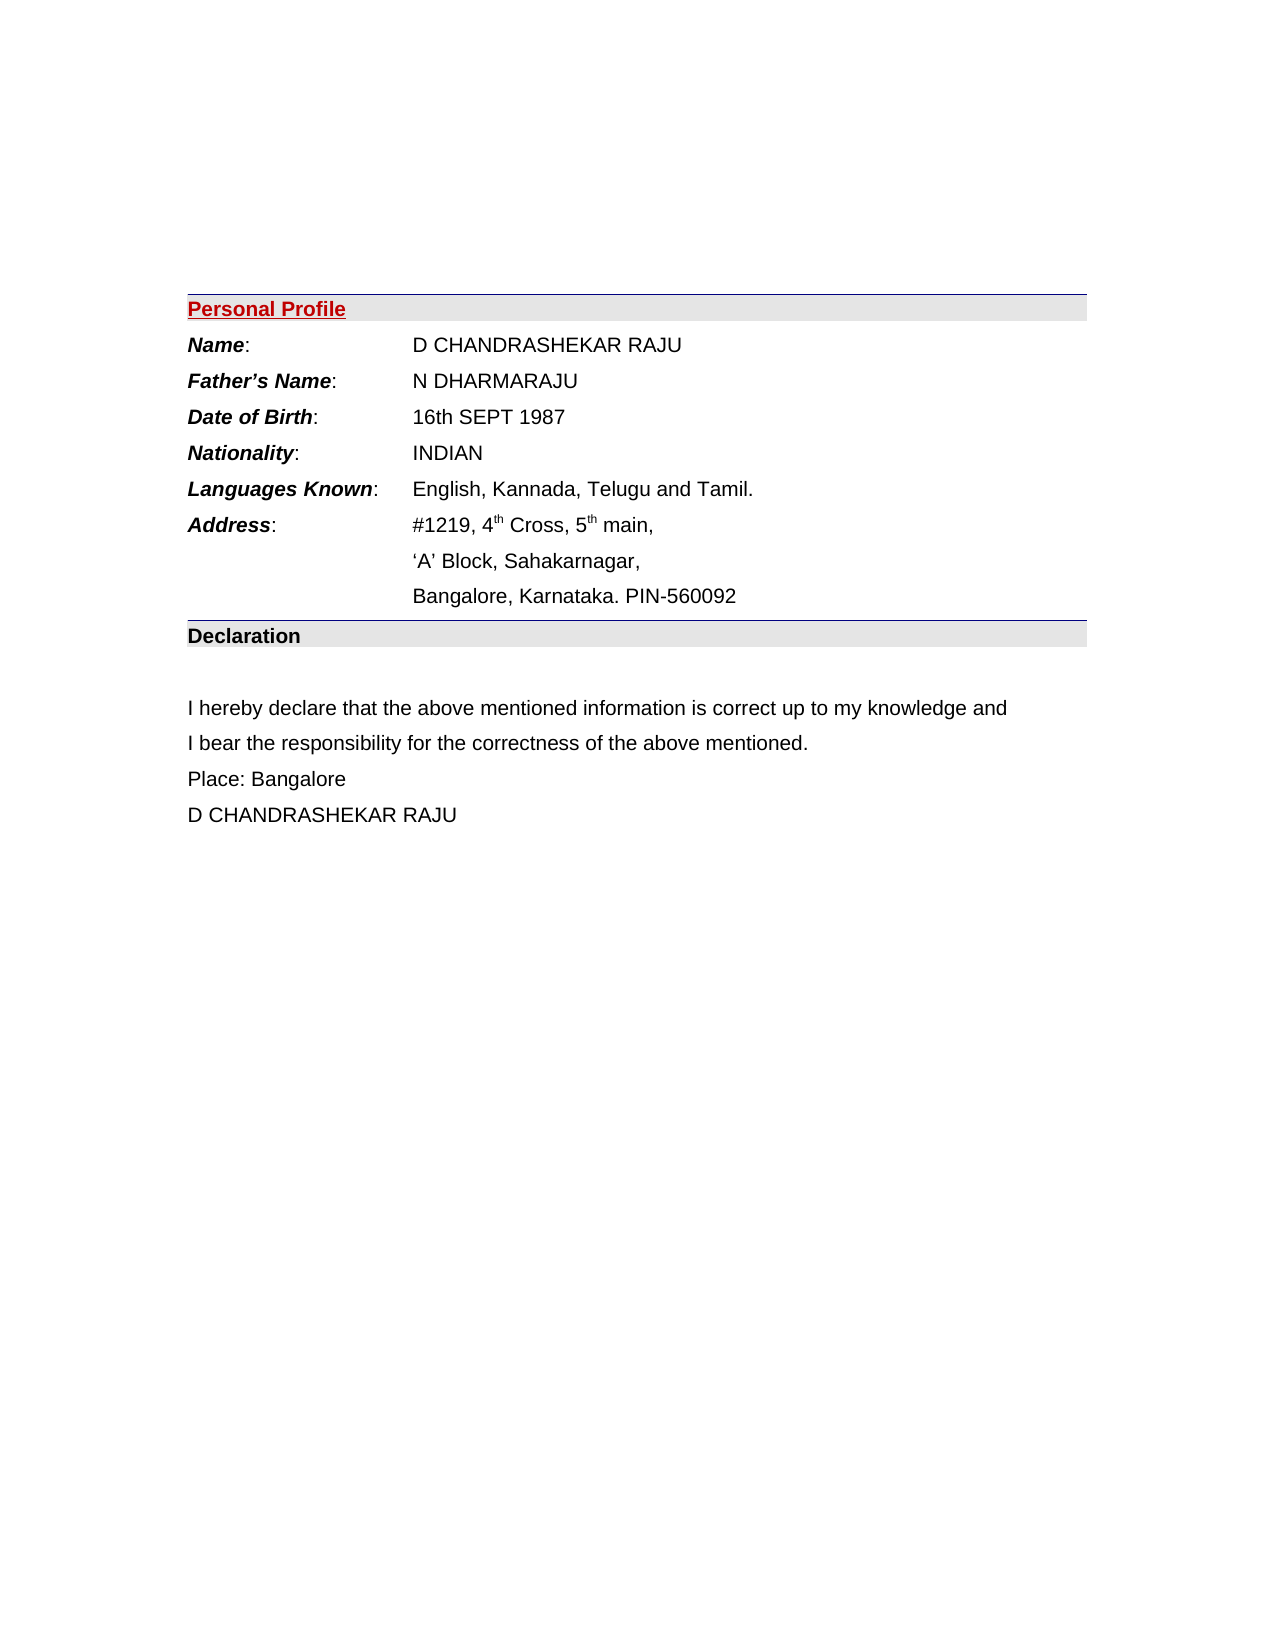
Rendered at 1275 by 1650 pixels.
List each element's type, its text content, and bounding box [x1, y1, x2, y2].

text Nationality: INDIAN [187, 441, 1076, 464]
text D CHANDRASHEKAR RAJU [187, 803, 1076, 827]
text Bangalore, Karnataka. PIN-560092 [337, 584, 1036, 608]
text Place: Bangalore [187, 767, 1076, 791]
text Declaration [187, 621, 1087, 647]
text Address: #1219, 4th Cross, 5th main, [187, 512, 1036, 536]
text Personal Profile [187, 295, 1087, 321]
text Name: D CHANDRASHEKAR RAJU [187, 333, 1076, 357]
text I bear the responsibility for the correctness of the above mentioned. [187, 731, 1200, 755]
text Languages Known: English, Kannada, Telugu and Tamil. [187, 477, 1076, 501]
text Father’s Name: N DHARMARAJU [187, 369, 1076, 393]
text I hereby declare that the above mentioned information is correct up to my knowledge and [187, 695, 1200, 719]
text Date of Birth: 16th SEPT 1987 [187, 405, 1076, 429]
text ‘A’ Block, Sahakarnagar, [337, 548, 1036, 572]
